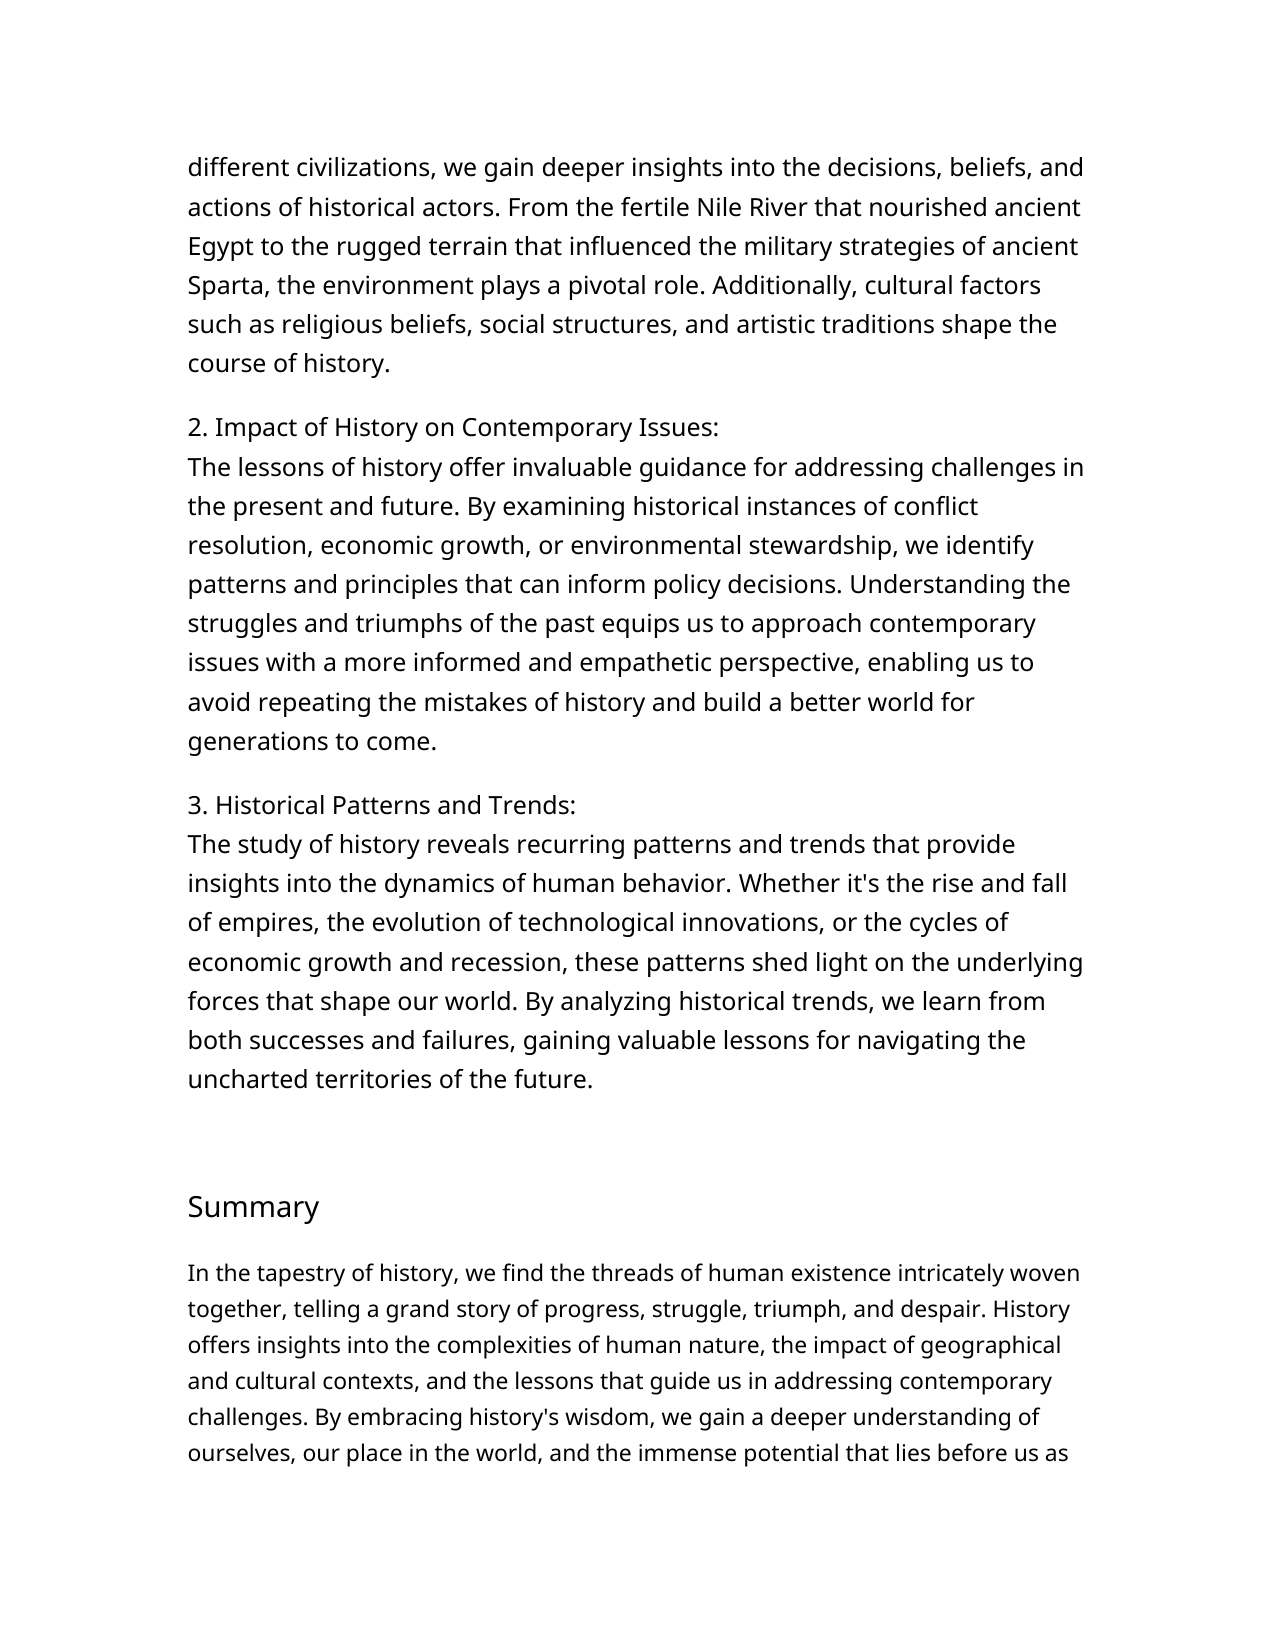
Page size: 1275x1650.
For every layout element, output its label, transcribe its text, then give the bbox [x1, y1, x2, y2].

text Summary [187, 1187, 1087, 1226]
text 2. Impact of History on Contemporary Issues: The lessons of history offer invaluable guidance for addressing challenges in the present and future. By examining historical instances of conflict resolution, economic growth, or environmental stewardship, we identify patterns and principles that can inform policy decisions. Understanding the struggles and triumphs of the past equips us to approach contemporary issues with a more informed and empathetic perspective, enabling us to avoid repeating the mistakes of history and build a better world for generations to come. [187, 410, 1087, 757]
text 3. Historical Patterns and Trends: The study of history reveals recurring patterns and trends that provide insights into the dynamics of human behavior. Whether it's the rise and fall of empires, the evolution of technological innovations, or the cycles of economic growth and recession, these patterns shed light on the underlying forces that shape our world. By analyzing historical trends, we learn from both successes and failures, gaining valuable lessons for navigating the uncharted territories of the future. [187, 787, 1087, 1096]
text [187, 1257, 1087, 1468]
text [187, 150, 1087, 380]
